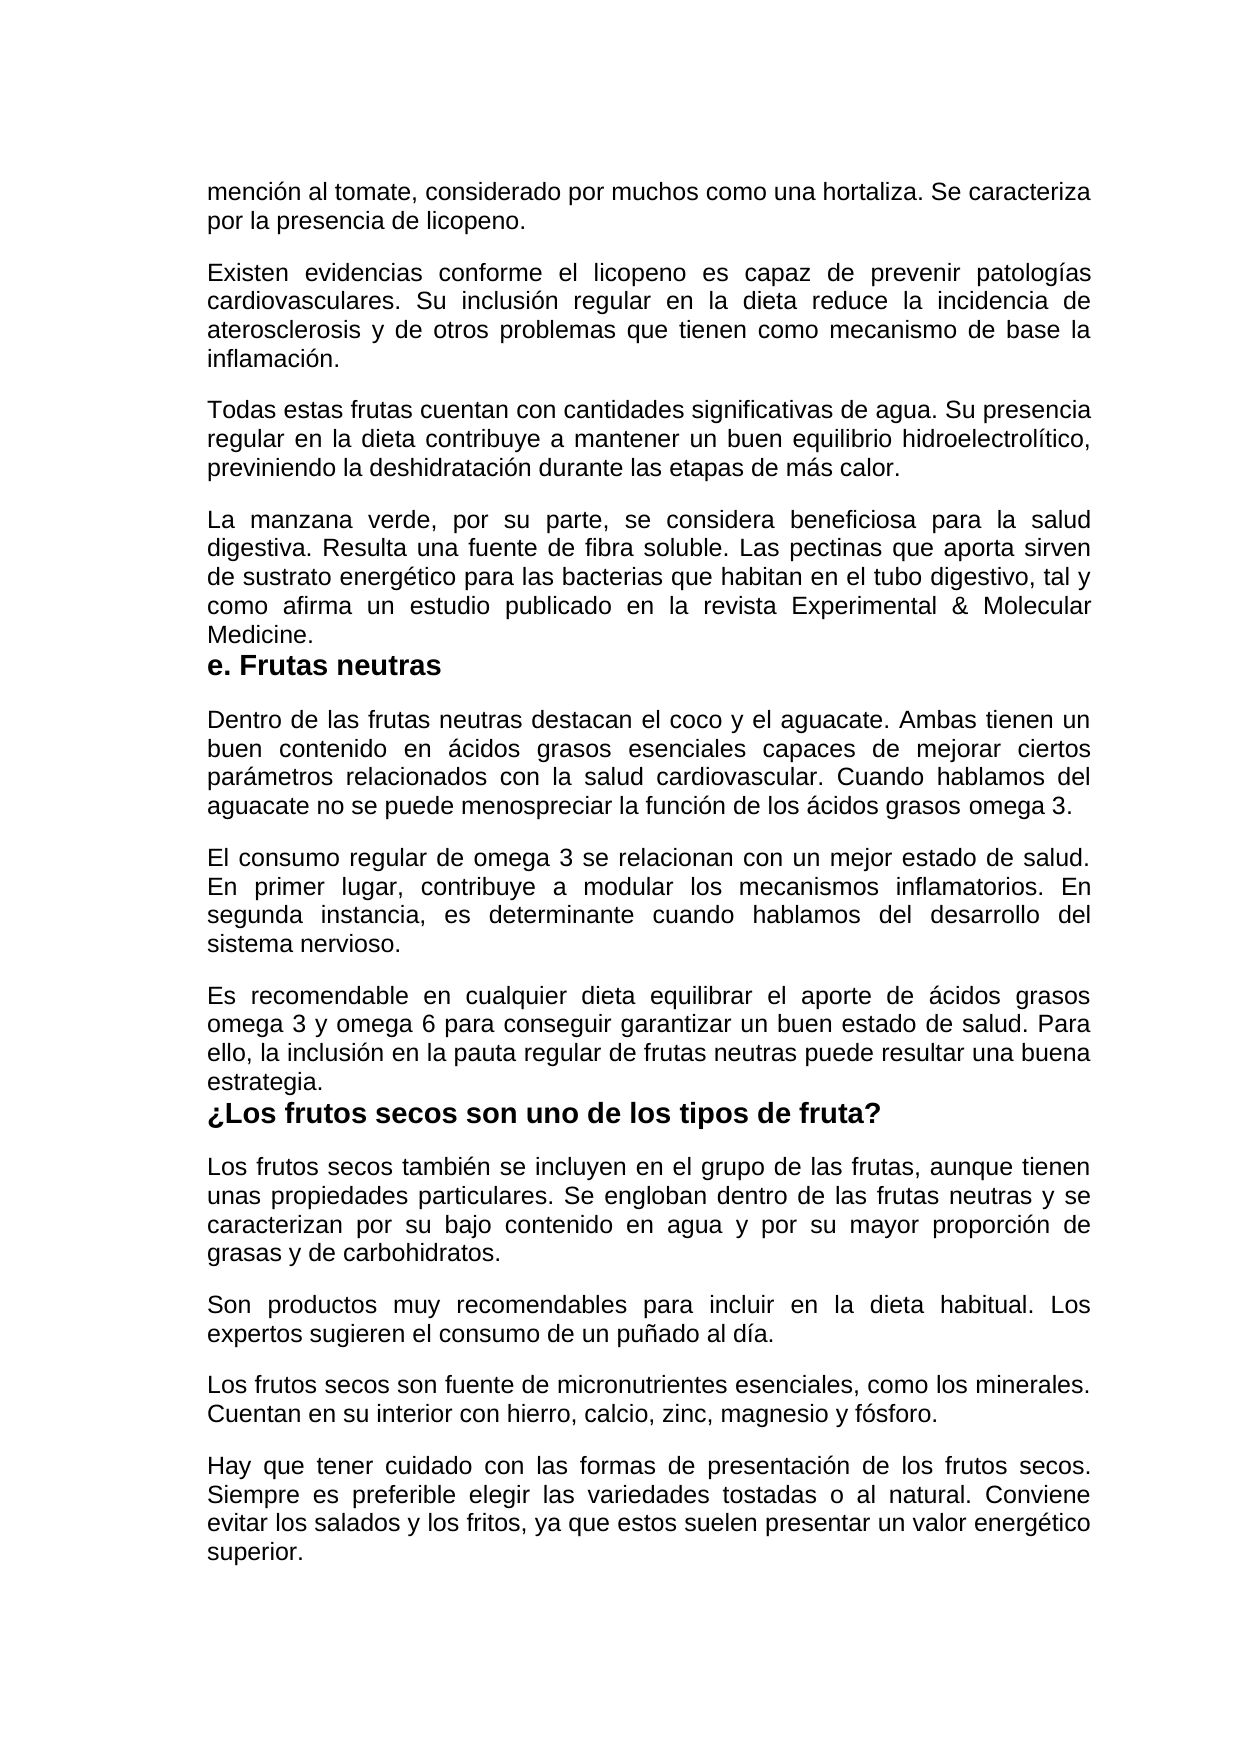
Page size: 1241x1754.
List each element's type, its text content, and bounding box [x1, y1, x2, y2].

text Dentro de las frutas neutras destacan el coco y el aguacate. Ambas tienen un buen contenido en ácidos grasos esenciales capaces de mejorar ciertos parámetros relacionados con la salud cardiovascular. Cuando hablamos del aguacate no se puede menospreciar la función de los ácidos grasos omega 3. [207, 705, 1092, 820]
text El consumo regular de omega 3 se relacionan con un mejor estado de salud. En primer lugar, contribuye a modular los mecanismos inflamatorios. En segunda instancia, es determinante cuando hablamos del desarrollo del sistema nervioso. [207, 843, 1092, 958]
text Son productos muy recomendables para incluir en la dieta habitual. Los expertos sugieren el consumo de un puñado al día. [207, 1290, 1092, 1348]
text Hay que tener cuidado con las formas de presentación de los frutos secos. Siempre es preferible elegir las variedades tostadas o al natural. Conviene evitar los salados y los fritos, ya que estos suelen presentar un valor energético superior. [207, 1451, 1092, 1566]
text ¿Los frutos secos son uno de los tipos de fruta? [207, 1096, 1092, 1129]
text La manzana verde, por su parte, se considera beneficiosa para la salud digestiva. Resulta una fuente de fibra soluble. Las pectinas que aporta sirven de sustrato energético para las bacterias que habitan en el tubo digestivo, tal y como afirma un estudio publicado en la revista Experimental & Molecular Medicine. [207, 505, 1092, 648]
text Los frutos secos son fuente de micronutrientes esenciales, como los minerales. Cuentan en su interior con hierro, calcio, zinc, magnesio y fósforo. [207, 1371, 1092, 1428]
text Los frutos secos también se incluyen en el grupo de las frutas, aunque tienen unas propiedades particulares. Se engloban dentro de las frutas neutras y se caracterizan por su bajo contenido en agua y por su mayor proporción de grasas y de carbohidratos. [207, 1152, 1092, 1267]
text Es recomendable en cualquier dieta equilibrar el aporte de ácidos grasos omega 3 y omega 6 para conseguir garantizar un buen estado de salud. Para ello, la inclusión en la pauta regular de frutas neutras puede resultar una buena estrategia. [207, 981, 1092, 1096]
text Todas estas frutas cuentan con cantidades significativas de agua. Su presencia regular en la dieta contribuye a mantener un buen equilibrio hidroelectrolítico, previniendo la deshidratación durante las etapas de más calor. [207, 396, 1092, 482]
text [207, 177, 1092, 235]
text e. Frutas neutras [207, 648, 1092, 682]
text Existen evidencias conforme el licopeno es capaz de prevenir patologías cardiovasculares. Su inclusión regular en la dieta reduce la incidencia de aterosclerosis y de otros problemas que tienen como mecanismo de base la inflamación. [207, 258, 1092, 373]
